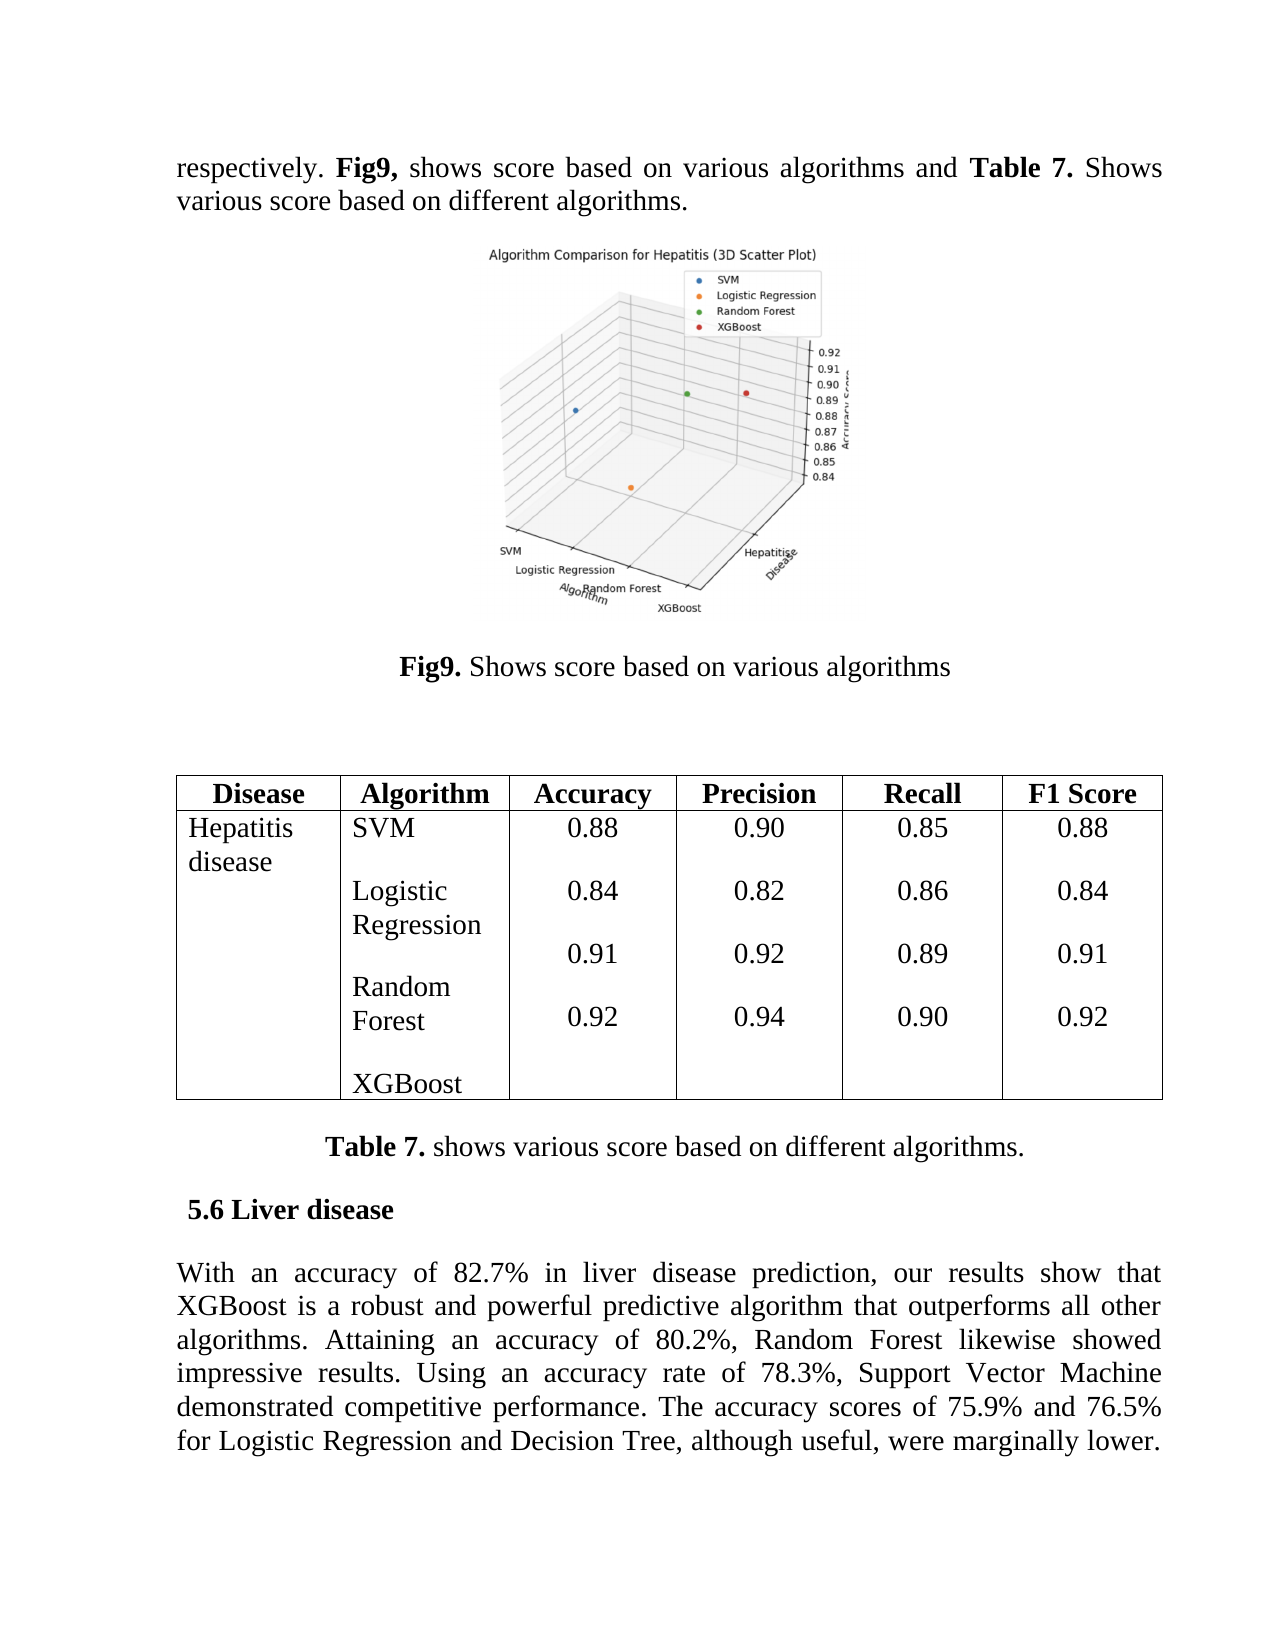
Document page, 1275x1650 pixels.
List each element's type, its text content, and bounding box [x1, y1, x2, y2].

table_cell 0.85 0.86 0.89 0.90 [843, 811, 1002, 1099]
table_cell 0.90 0.82 0.92 0.94 [677, 811, 842, 1099]
table_header Accuracy [510, 776, 676, 809]
text 5.6 Liver disease [187, 1192, 1162, 1226]
table_header Algorithm [341, 776, 509, 809]
table_header F1 Score [1003, 776, 1162, 809]
text Table 7. shows various score based on different algorithms. [187, 1129, 1162, 1163]
table_cell SVM Logistic Regression Random Forest XGBoost [341, 811, 509, 1099]
table_header Disease [177, 776, 340, 809]
table_cell 0.88 0.84 0.91 0.92 [510, 811, 676, 1099]
table_cell 0.88 0.84 0.91 0.92 [1003, 811, 1162, 1099]
picture [473, 246, 866, 621]
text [176, 150, 1162, 217]
table_header Precision [677, 776, 842, 809]
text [176, 1255, 1162, 1456]
table_cell Hepatitis disease [177, 811, 340, 1099]
table_header Recall [843, 776, 1002, 809]
text Fig9. Shows score based on various algorithms [187, 649, 1162, 683]
